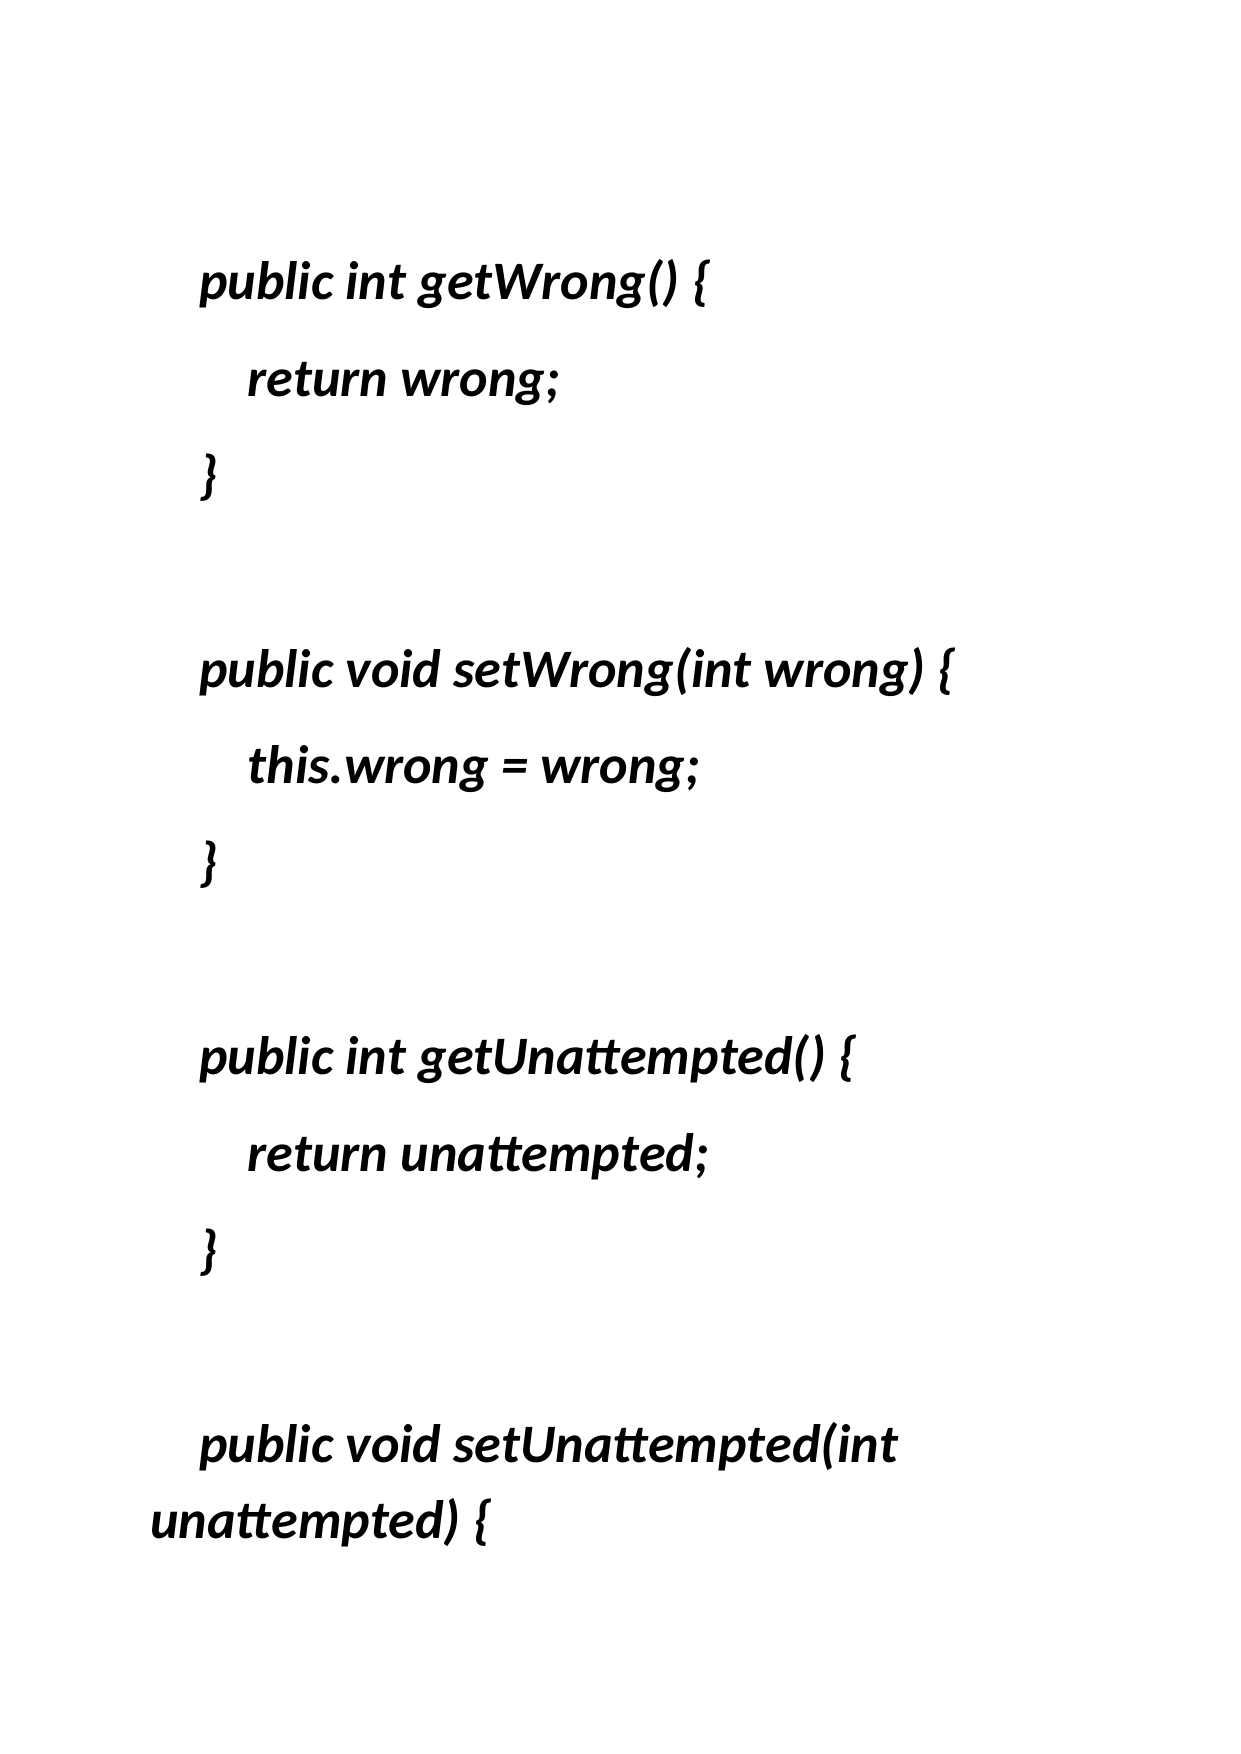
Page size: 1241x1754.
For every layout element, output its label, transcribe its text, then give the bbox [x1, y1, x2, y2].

text public int getUnattempted() { [150, 1022, 1090, 1088]
text } [150, 1216, 1090, 1282]
text return wrong; [150, 344, 1090, 410]
text public int getWrong() { [150, 247, 1090, 313]
text public void setWrong(int wrong) { [150, 634, 1090, 701]
text return unattempted; [150, 1119, 1090, 1185]
text this.wrong = wrong; [150, 731, 1090, 797]
text } [150, 828, 1090, 894]
text public void setUnattempted(int unattempted) { [150, 1409, 1090, 1552]
text } [150, 441, 1090, 507]
